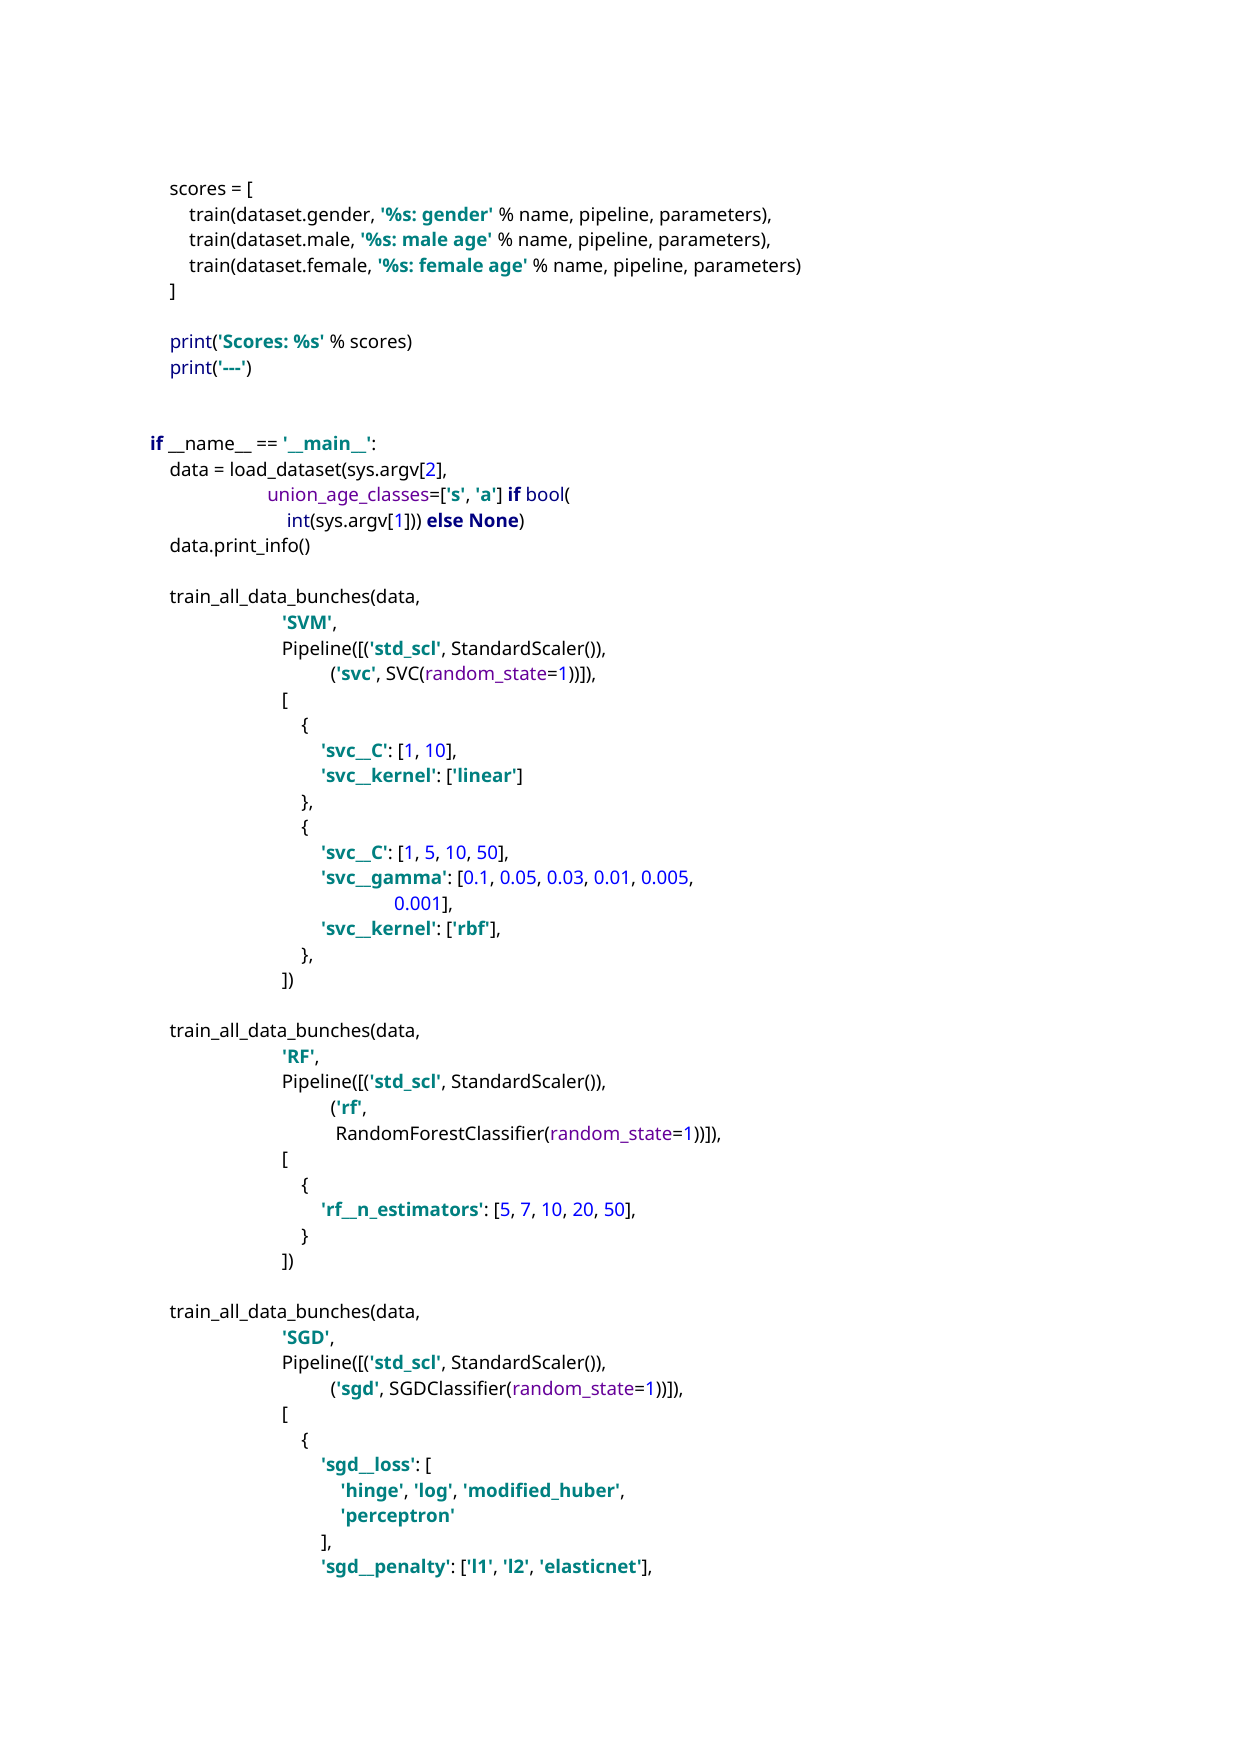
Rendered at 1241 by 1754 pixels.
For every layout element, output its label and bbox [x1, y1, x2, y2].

text [150, 150, 1090, 1579]
